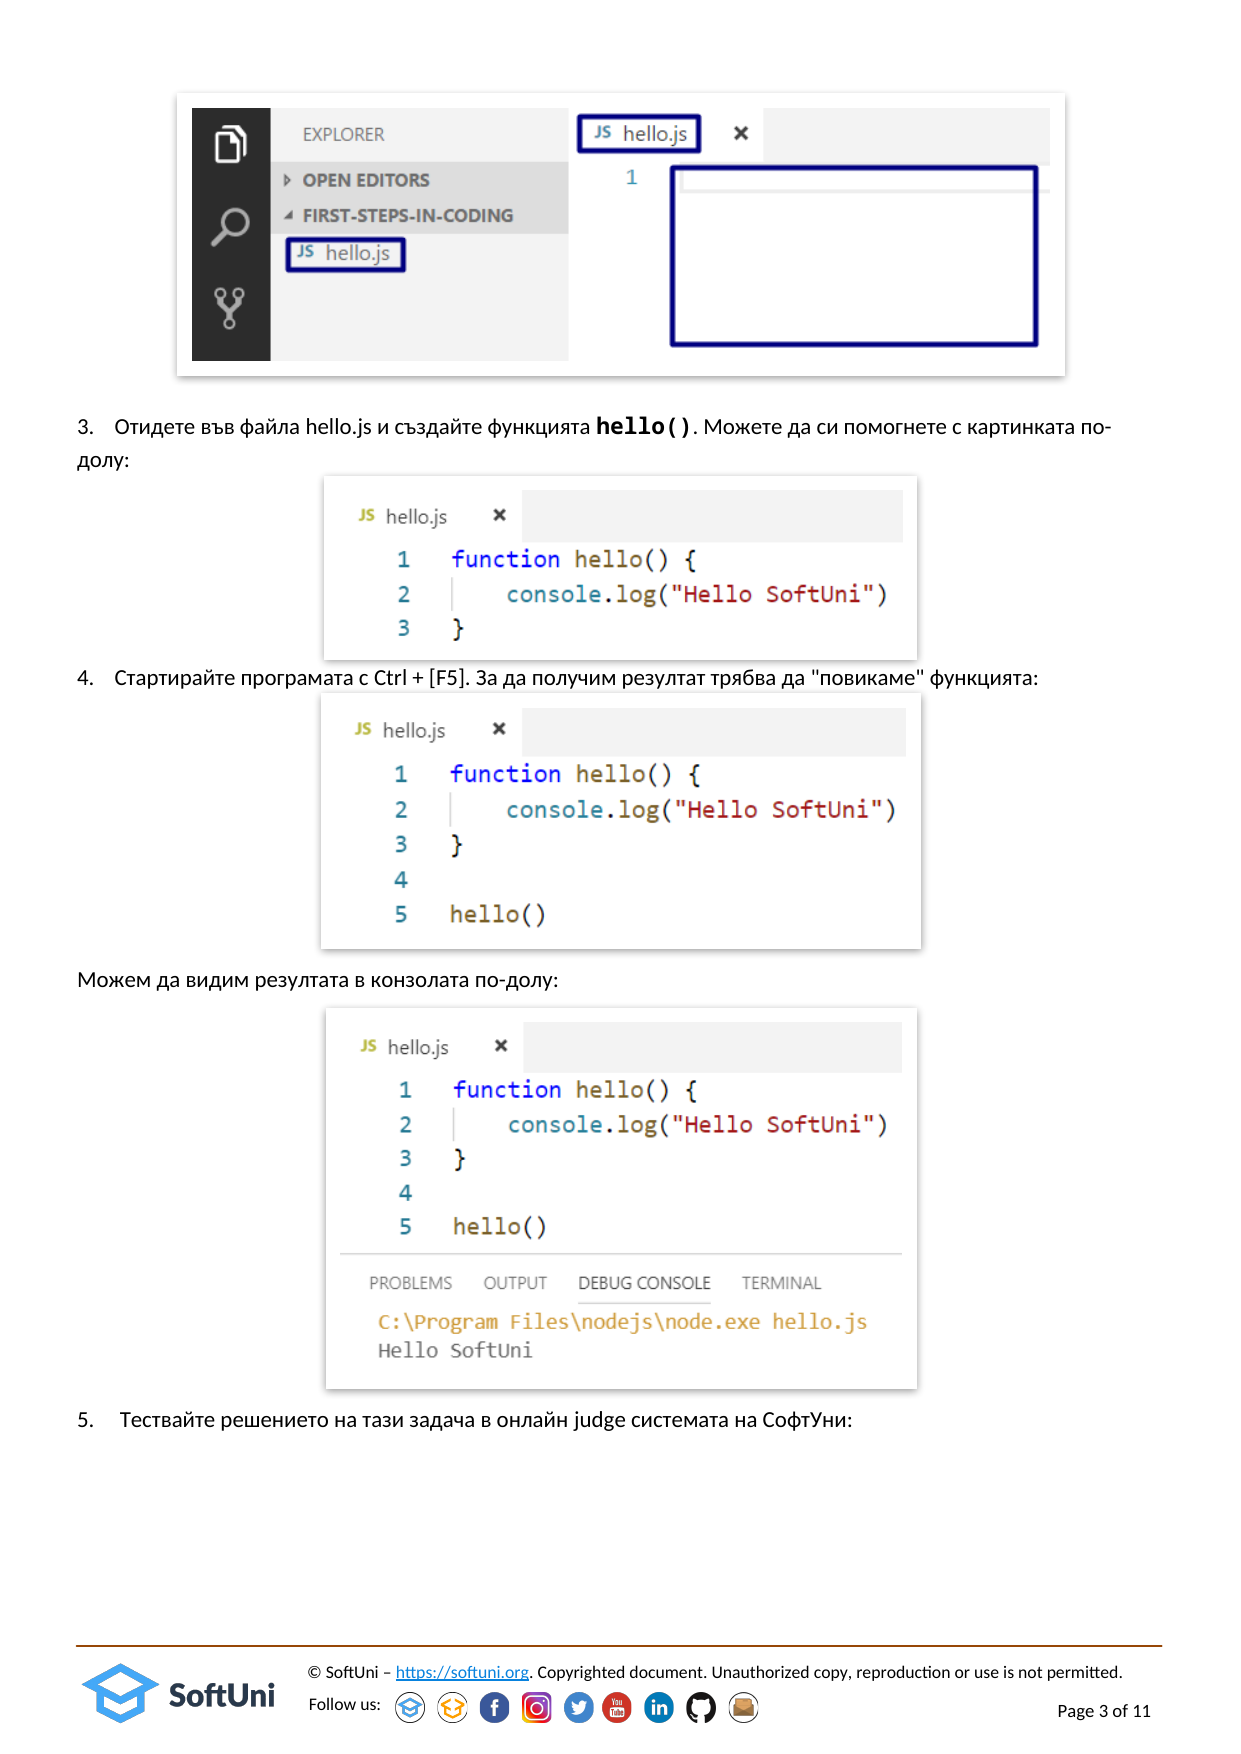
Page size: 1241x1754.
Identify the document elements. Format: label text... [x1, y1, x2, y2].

picture [75, 1658, 281, 1729]
picture [728, 1692, 759, 1723]
picture [336, 708, 906, 934]
picture [339, 490, 903, 645]
picture [395, 1692, 425, 1723]
picture [340, 1022, 902, 1374]
picture [658, 1705, 667, 1714]
picture [665, 1692, 674, 1701]
picture [479, 1692, 510, 1723]
picture [644, 1692, 653, 1701]
list Отидете във файла hello.js и създайте функцията hello(). Можете да си помогнете с картинката по-долу: [77, 410, 1163, 473]
picture [665, 1714, 674, 1723]
text Можем да видим резултата в конзолата по-долу: [77, 965, 1163, 993]
picture [522, 1692, 552, 1723]
picture [644, 1714, 653, 1723]
picture [602, 1692, 632, 1723]
list Тествайте решението на тази задача в онлайн judge системата на СофтУни: [77, 1405, 1163, 1433]
picture [686, 1692, 716, 1723]
list Стартирайте програмата с Ctrl + [F5]. За да получим резултат трябва да "повикаме" функцията: [77, 663, 1163, 691]
picture [437, 1692, 468, 1723]
picture [192, 108, 1050, 361]
picture [564, 1692, 594, 1723]
